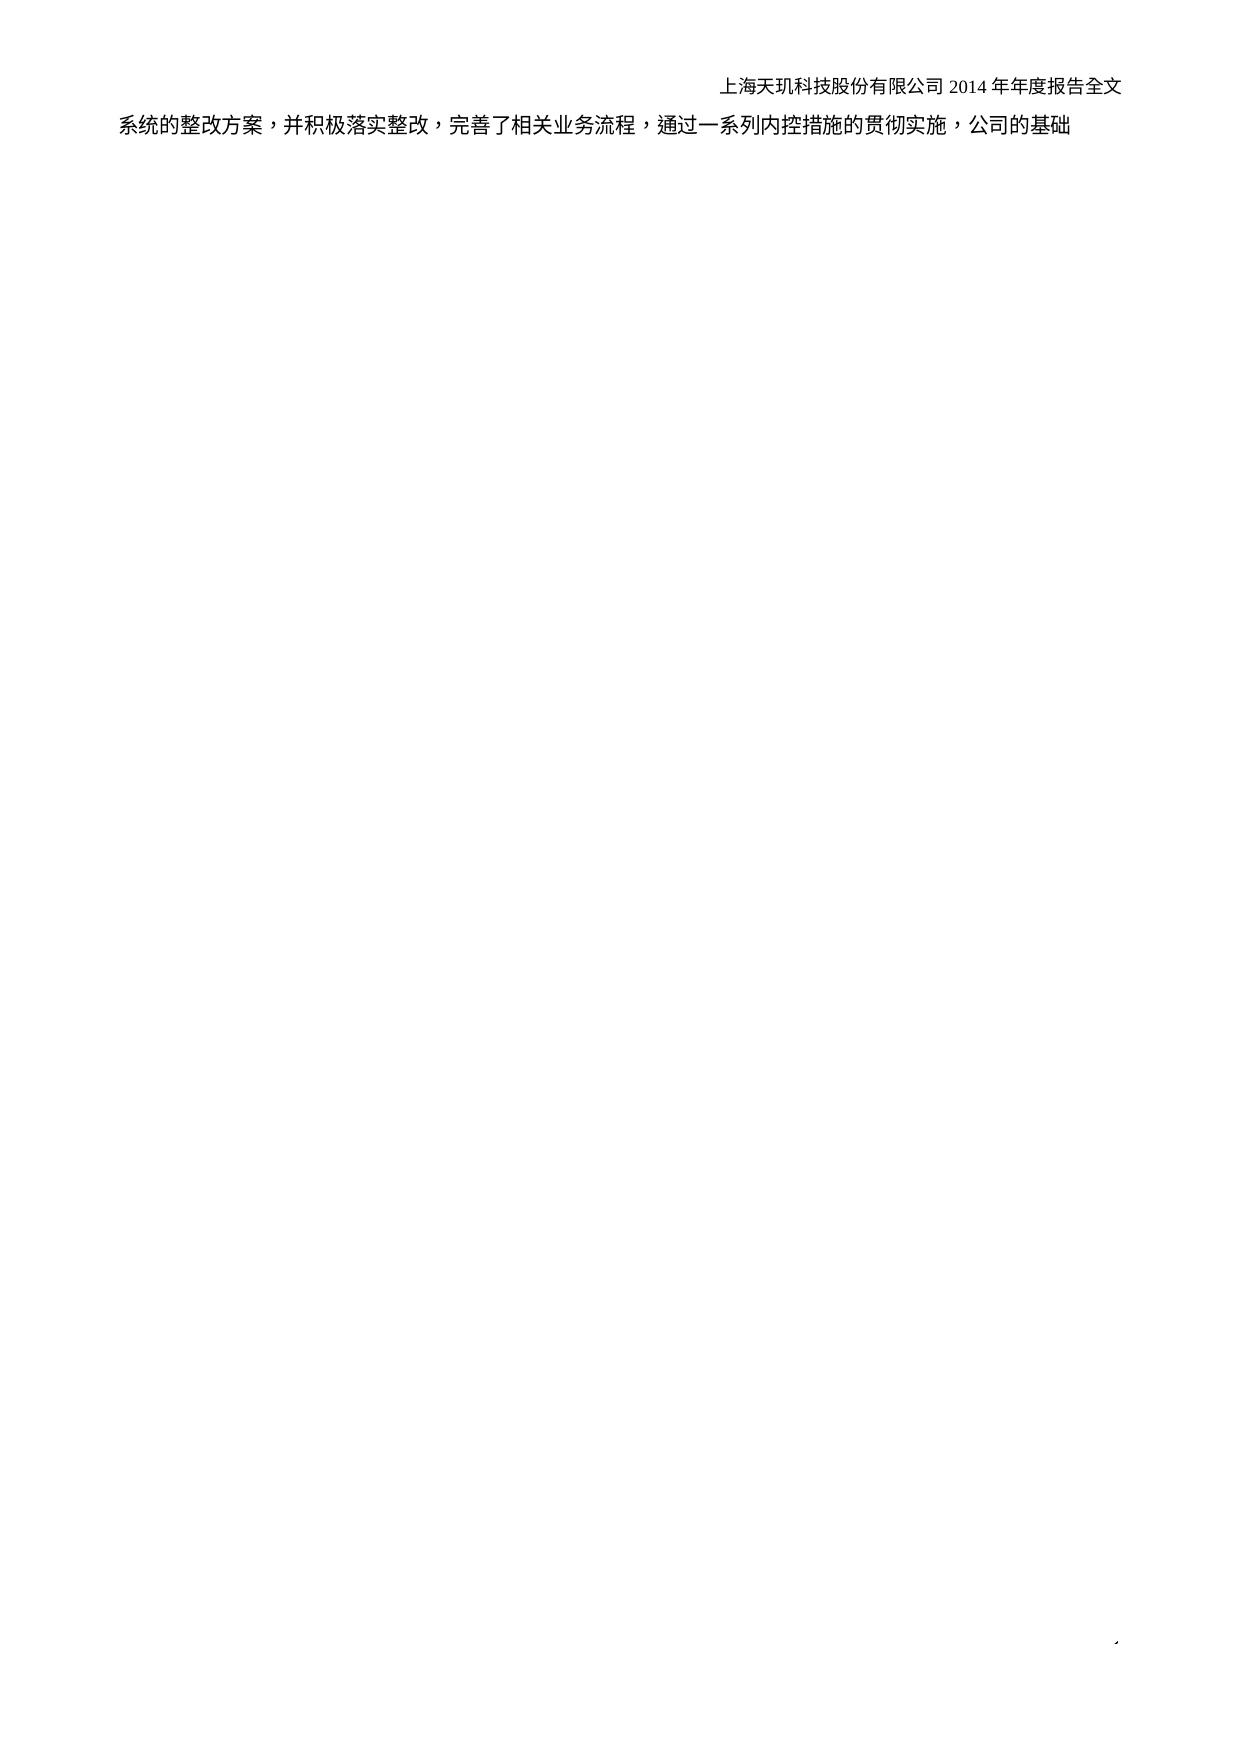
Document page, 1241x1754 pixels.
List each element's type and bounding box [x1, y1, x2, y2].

text [118, 110, 1122, 140]
